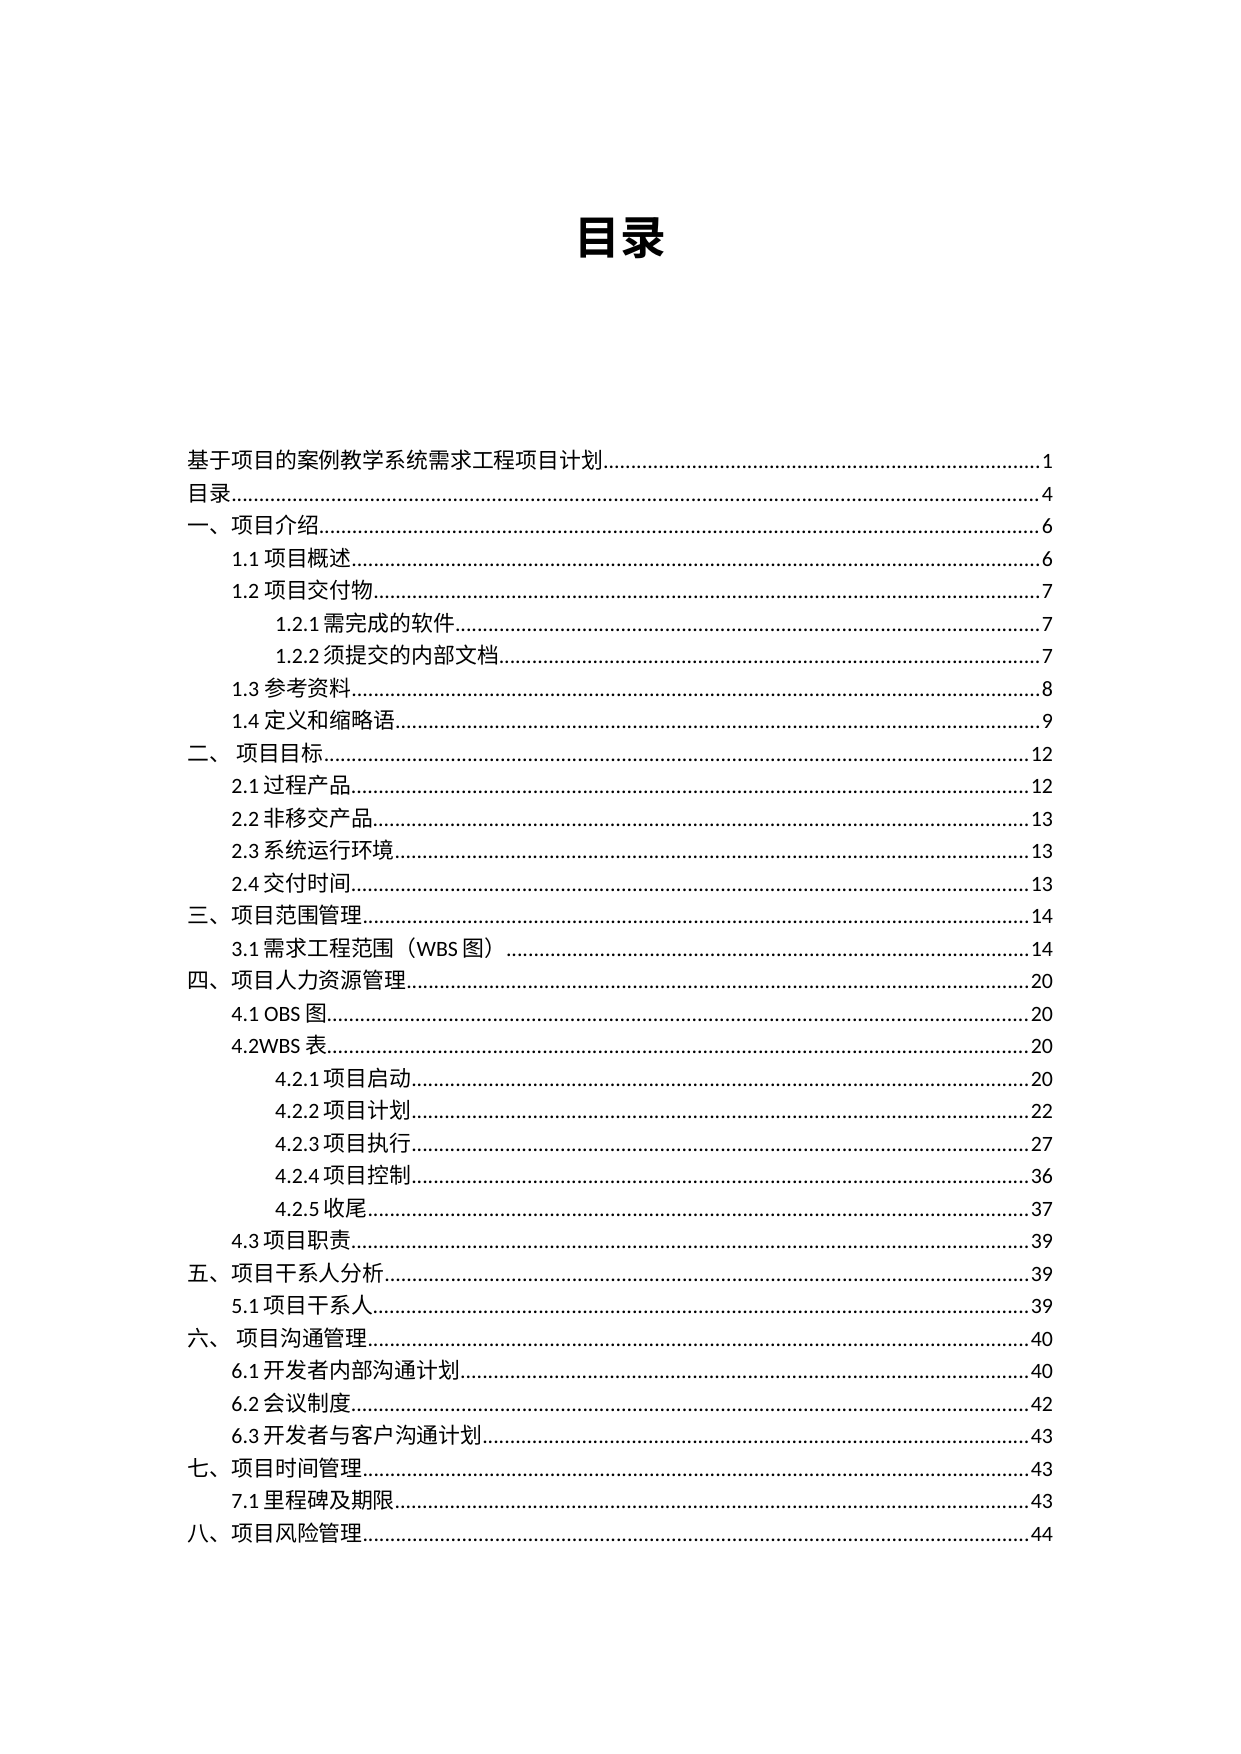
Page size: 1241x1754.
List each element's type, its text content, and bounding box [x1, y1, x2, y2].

text 2.3系统运行环境 13 [231, 833, 1053, 865]
subtitle 目录 [187, 185, 1053, 283]
text 二、 项目目标 12 [187, 735, 1053, 768]
text 1.2.1需完成的软件 7 [275, 605, 1053, 638]
text 目录 4 [187, 475, 1053, 508]
text 四、项目人力资源管理 20 [187, 963, 1053, 995]
text 1.2 项目交付物 7 [231, 573, 1053, 605]
text 2.2非移交产品 13 [231, 800, 1053, 833]
text 4.2.3项目执行 27 [275, 1125, 1053, 1158]
text 4.2.5收尾 37 [275, 1190, 1053, 1223]
text 1.3 参考资料 8 [231, 670, 1053, 703]
text 4.2.4项目控制 36 [275, 1158, 1053, 1190]
text 1.2.2须提交的内部文档 7 [275, 638, 1053, 670]
text 2.1过程产品 12 [231, 768, 1053, 800]
text 6.2会议制度 42 [231, 1385, 1053, 1418]
text 4.2.1项目启动 20 [275, 1060, 1053, 1093]
text 1.4 定义和缩略语 9 [231, 703, 1053, 735]
text 六、 项目沟通管理 40 [187, 1320, 1053, 1353]
text 2.4交付时间 13 [231, 865, 1053, 898]
text 三、项目范围管理 14 [187, 898, 1053, 930]
text 基于项目的案例教学系统需求工程项目计划 1 [187, 443, 1053, 475]
text 4.1 OBS图 20 [231, 995, 1053, 1028]
text 4.3项目职责 39 [231, 1223, 1053, 1255]
text 一、项目介绍 6 [187, 508, 1053, 540]
text 八、项目风险管理 44 [187, 1515, 1053, 1548]
text 7.1里程碑及期限 43 [231, 1483, 1053, 1515]
text 五、项目干系人分析 39 [187, 1255, 1053, 1288]
text 3.1需求工程范围（WBS图） 14 [231, 930, 1053, 963]
text 4.2WBS表 20 [231, 1028, 1053, 1060]
text 6.1开发者内部沟通计划 40 [231, 1353, 1053, 1385]
text 七、项目时间管理 43 [187, 1450, 1053, 1483]
text 1.1 项目概述 6 [231, 540, 1053, 573]
text 4.2.2项目计划 22 [275, 1093, 1053, 1125]
text 5.1项目干系人 39 [231, 1288, 1053, 1320]
text 6.3开发者与客户沟通计划 43 [231, 1418, 1053, 1450]
